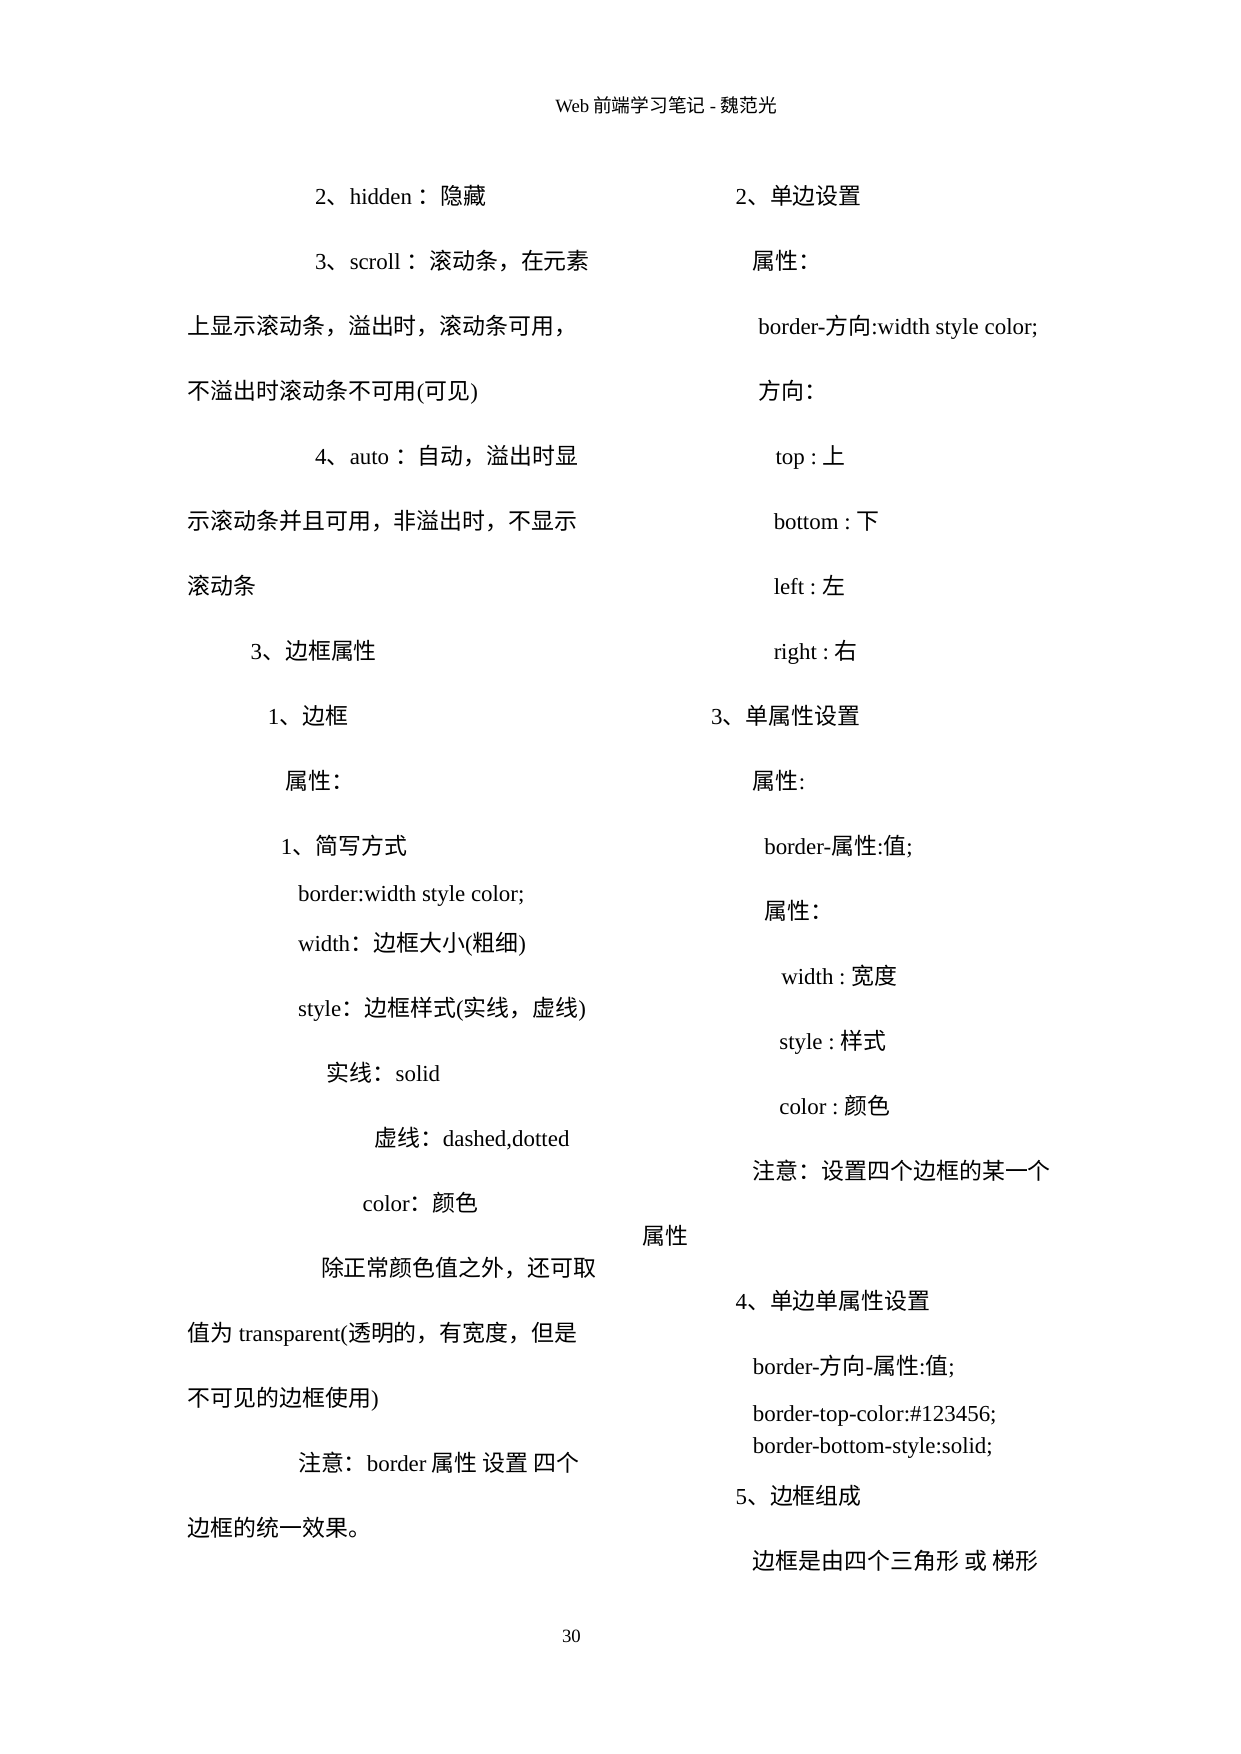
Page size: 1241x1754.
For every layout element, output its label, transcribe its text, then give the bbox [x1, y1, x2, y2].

text 属性： [642, 227, 1053, 292]
text 2、hidden ：隐藏 [187, 162, 598, 227]
text width : 宽度 [642, 942, 1053, 1007]
text 虚线：dashed,dotted [187, 1104, 598, 1169]
text color : 颜色 [642, 1072, 1053, 1137]
text right : 右 [642, 617, 1053, 682]
text 1、边框 [187, 682, 598, 747]
text border-top-color:#123456; [642, 1397, 1053, 1429]
text top : 上 [642, 422, 1053, 487]
text style : 样式 [642, 1007, 1053, 1072]
text border:width style color; [187, 877, 598, 909]
text 属性： [642, 877, 1053, 942]
text width：边框大小(粗细) [187, 909, 598, 974]
text style：边框样式(实线，虚线) [187, 974, 598, 1039]
text color：颜色 [187, 1169, 598, 1234]
text border-方向-属性:值; [642, 1332, 1053, 1397]
text 属性： [187, 747, 598, 812]
text 方向： [642, 357, 1053, 422]
text 实线：solid [187, 1039, 598, 1104]
text border-bottom-style:solid; [642, 1429, 1053, 1462]
text 属性: [642, 747, 1053, 812]
text 1、简写方式 [187, 812, 598, 877]
text 3、边框属性 [187, 617, 598, 682]
text 除正常颜色值之外，还可取值为 transparent(透明的，有宽度，但是不可见的边框使用) [187, 1234, 598, 1429]
text border-方向:width style color; [642, 292, 1053, 357]
text 4、单边单属性设置 [642, 1267, 1053, 1332]
text 4、auto ：自动，溢出时显示滚动条并且可用，非溢出时，不显示滚动条 [187, 422, 598, 617]
text 2、单边设置 [642, 162, 1053, 227]
text 3、scroll ：滚动条，在元素上显示滚动条，溢出时，滚动条可用，不溢出时滚动条不可用(可见) [187, 227, 598, 422]
text border-属性:值; [642, 812, 1053, 877]
text 注意：设置四个边框的某一个属性 [642, 1137, 1053, 1267]
text 边框是由四个三角形 或 梯形组成 [642, 1527, 1053, 1592]
text 3、单属性设置 [642, 682, 1053, 747]
text left : 左 [642, 552, 1053, 617]
text bottom : 下 [642, 487, 1053, 552]
text 5、边框组成 [642, 1462, 1053, 1527]
text 注意：border属性 设置 四个边框的统一效果。 [187, 1429, 598, 1559]
